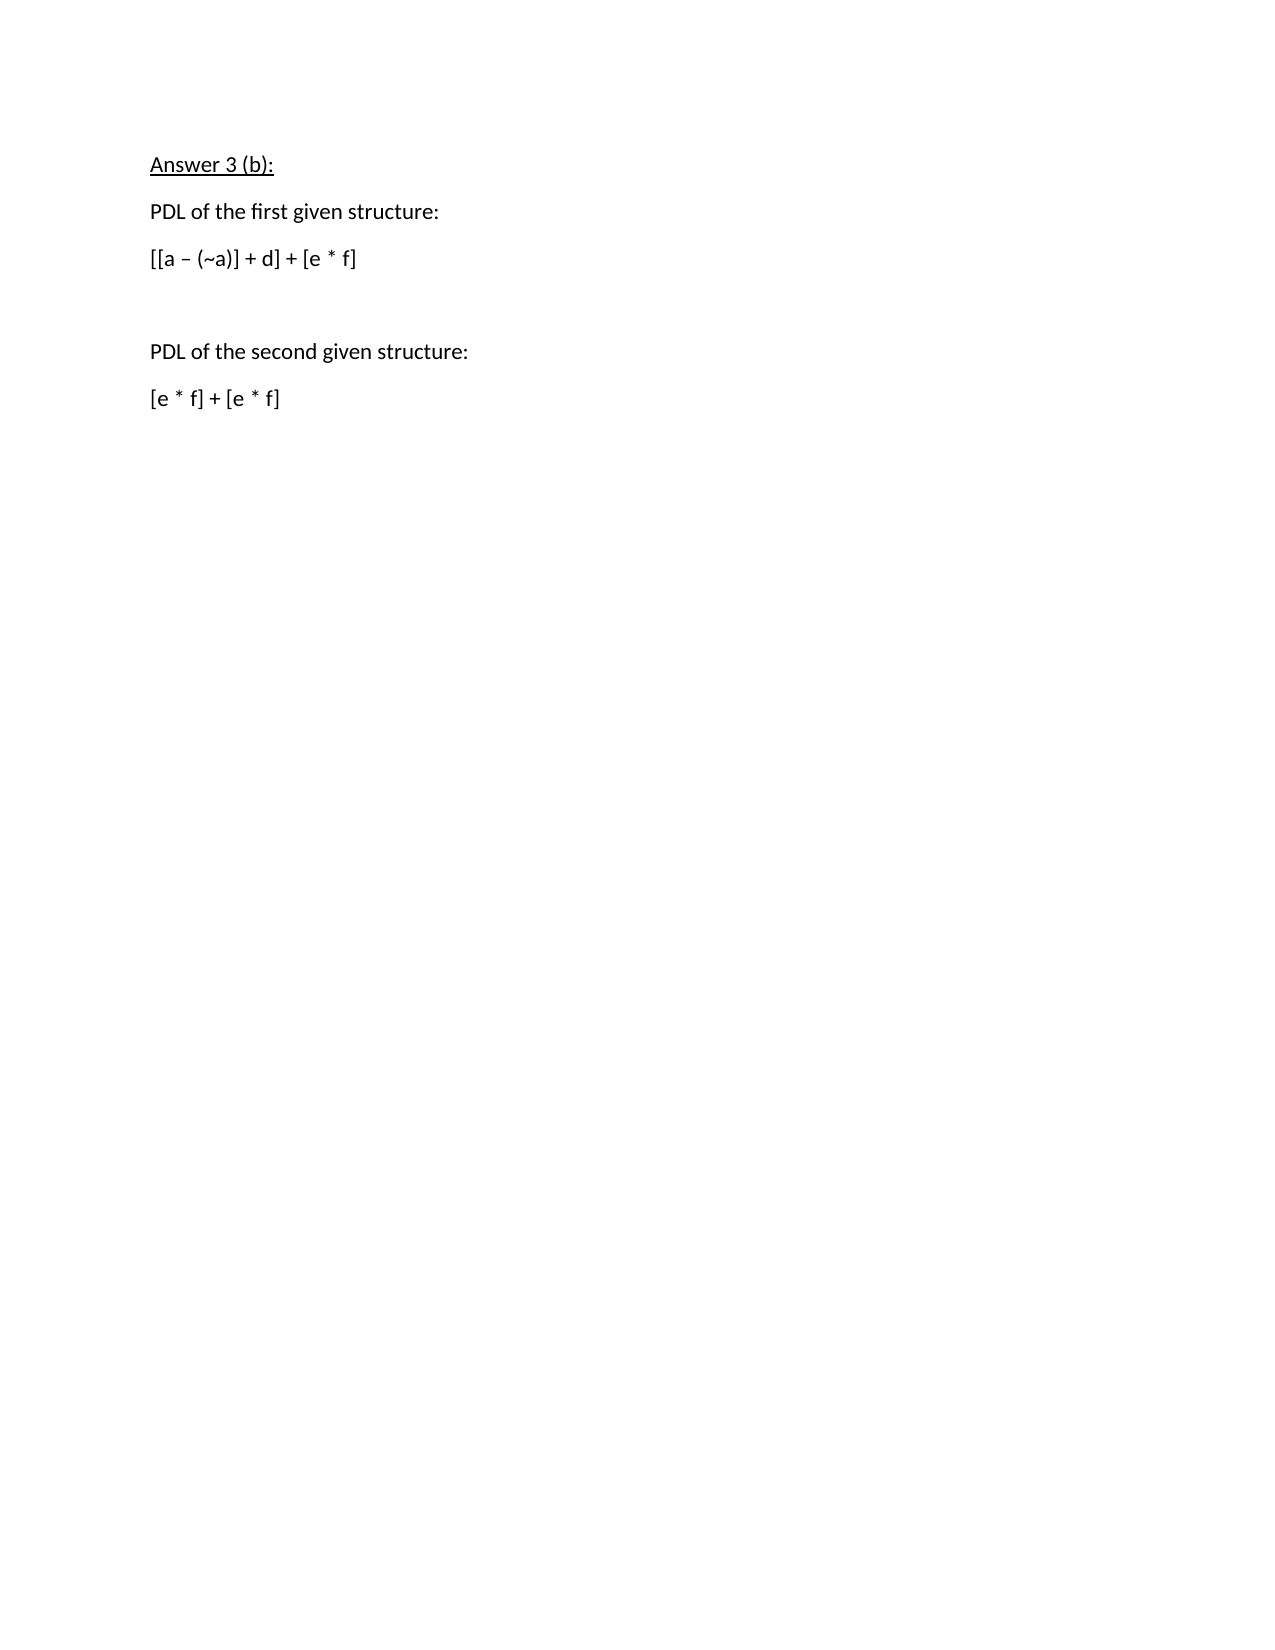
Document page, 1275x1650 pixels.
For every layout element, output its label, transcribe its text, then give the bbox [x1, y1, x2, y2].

text [e * f] + [e * f] [150, 384, 1125, 412]
text [[a – (~a)] + d] + [e * f] [150, 244, 1125, 272]
text PDL of the second given structure: [150, 337, 1125, 366]
text PDL of the first given structure: [150, 197, 1125, 225]
text Answer 3 (b): [150, 150, 1125, 178]
